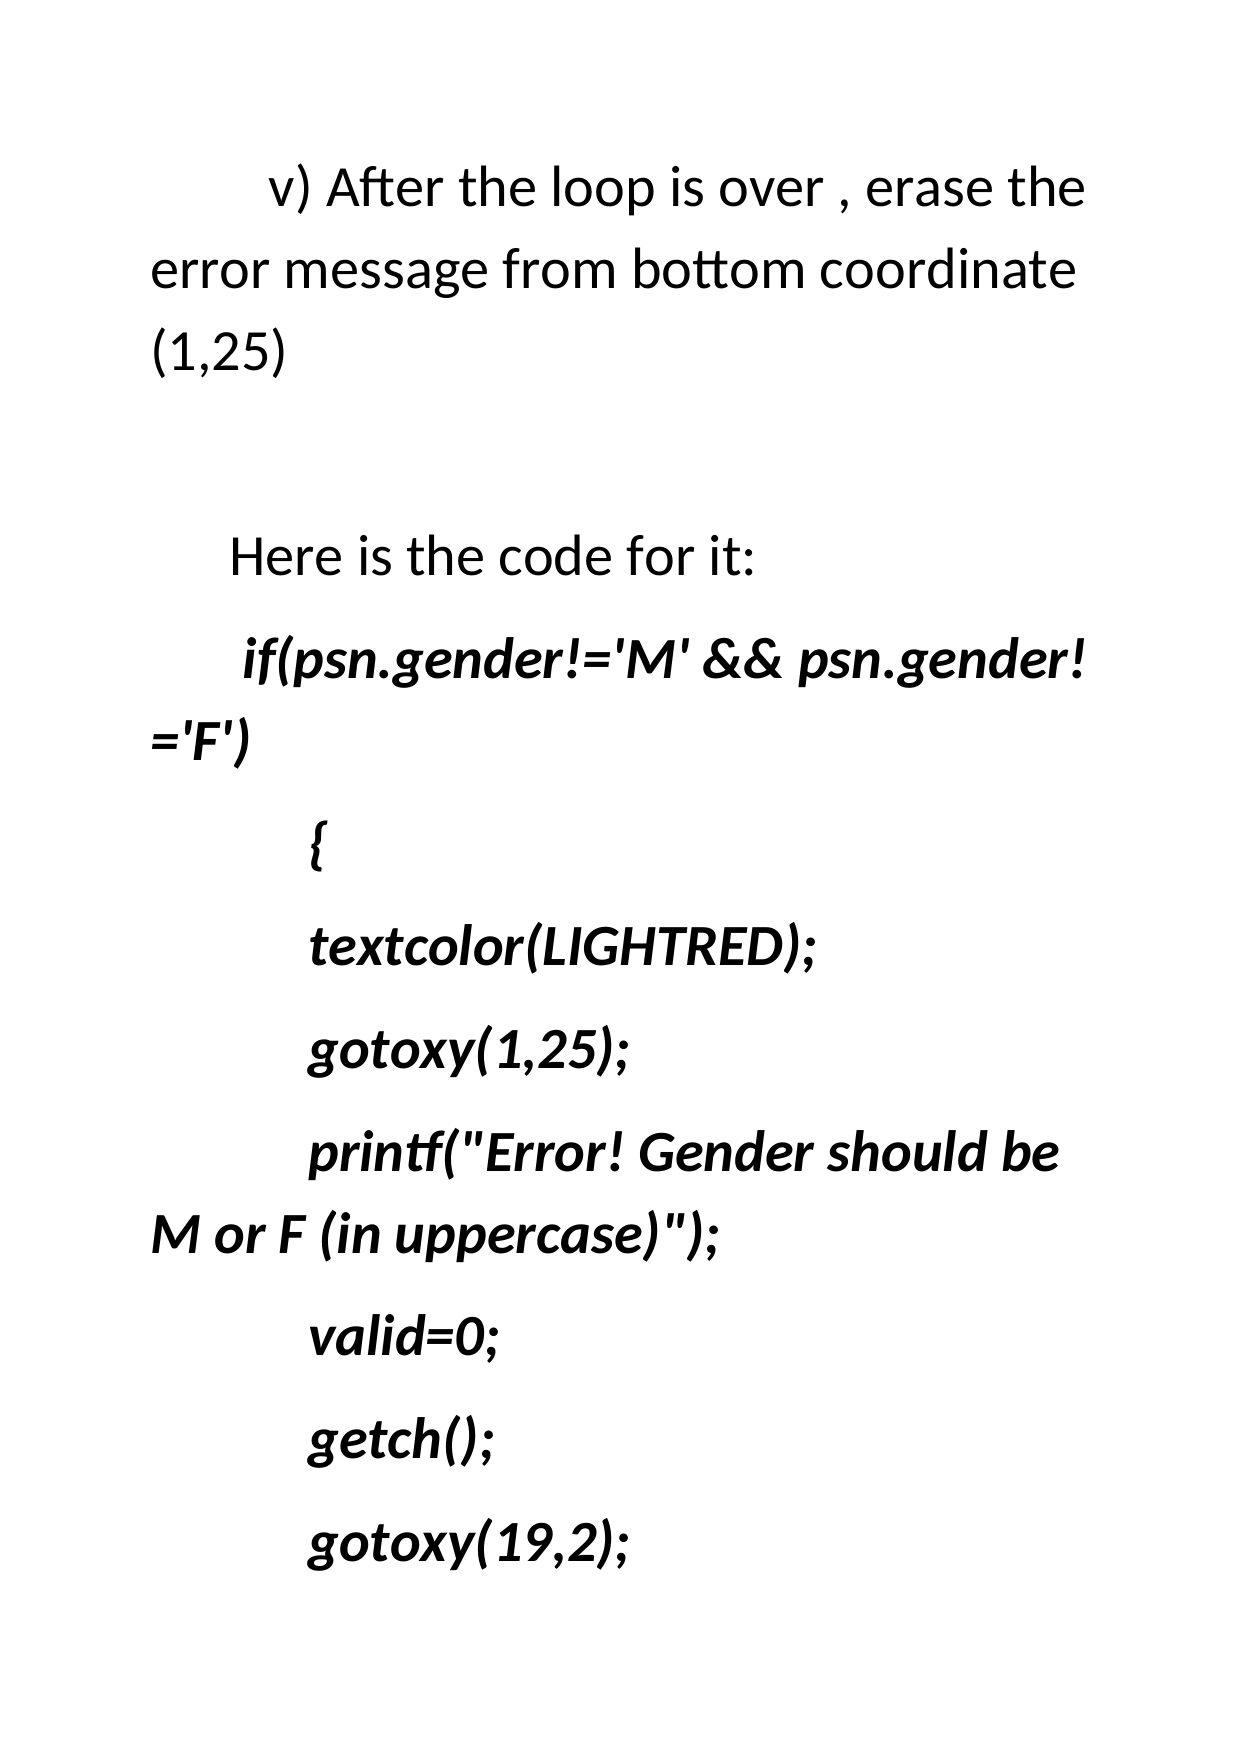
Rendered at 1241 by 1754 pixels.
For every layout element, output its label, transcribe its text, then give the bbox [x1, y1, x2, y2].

text v) After the loop is over , erase the error message from bottom coordinate (1,25) [150, 150, 1090, 385]
text printf("Error! Gender should be M or F (in uppercase)"); [150, 1114, 1090, 1268]
text valid=0; [150, 1299, 1090, 1370]
text if(psn.gender!='M' && psn.gender!='F') [150, 622, 1090, 775]
text gotoxy(19,2); [150, 1504, 1090, 1576]
text textcolor(LIGHTRED); [150, 909, 1090, 980]
text gotoxy(1,25); [150, 1012, 1090, 1083]
text Here is the code for it: [150, 519, 1090, 590]
text { [150, 806, 1090, 878]
text getch(); [150, 1402, 1090, 1473]
